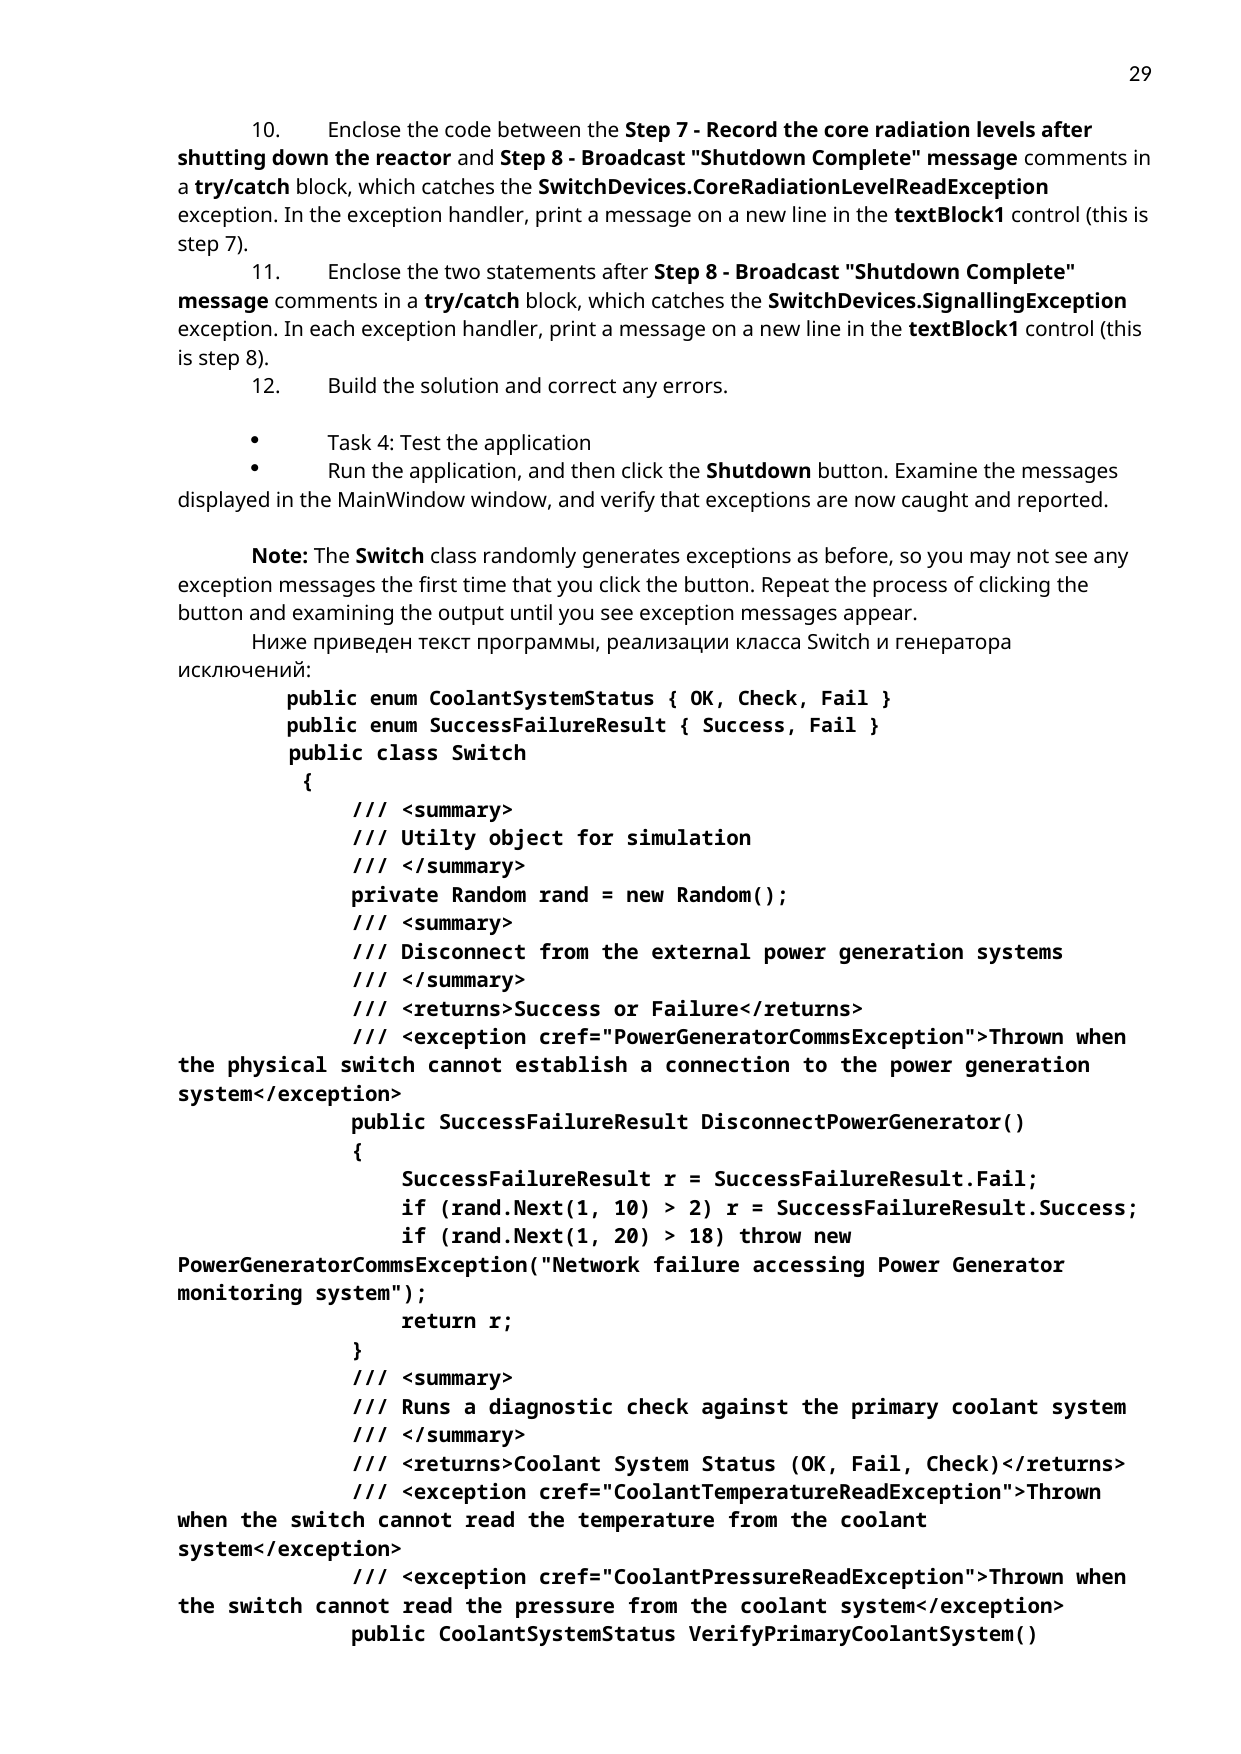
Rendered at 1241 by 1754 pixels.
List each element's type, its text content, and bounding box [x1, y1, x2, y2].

text if (rand.Next(1, 10) > 2) r = SuccessFailureResult.Success; [177, 1193, 1152, 1221]
text { [177, 766, 1152, 795]
text /// <exception cref="PowerGeneratorCommsException">Thrown when the physical switch cannot establish a connection to the power generation system</exception> [177, 1022, 1152, 1107]
text Ниже приведен текст программы, реализации класса Switch и генератора исключений: [177, 627, 1152, 684]
text public SuccessFailureResult DisconnectPowerGenerator() [177, 1107, 1152, 1136]
text /// <summary> [177, 795, 1152, 823]
text /// <exception cref="CoolantPressureReadException">Thrown when the switch cannot read the pressure from the coolant system</exception> [177, 1562, 1152, 1619]
text /// <returns>Success or Failure</returns> [177, 994, 1152, 1022]
text return r; [177, 1307, 1152, 1335]
text /// Runs a diagnostic check against the primary coolant system [177, 1392, 1152, 1420]
text /// Disconnect from the external power generation systems [177, 937, 1152, 965]
text { [177, 1136, 1152, 1164]
text SuccessFailureResult r = SuccessFailureResult.Fail; [177, 1164, 1152, 1193]
text public enum CoolantSystemStatus { OK, Check, Fail } [177, 684, 1152, 711]
text /// <summary> [177, 1363, 1152, 1392]
text public enum SuccessFailureResult { Success, Fail } [177, 711, 1152, 738]
list Enclose the two statements after Step 8 - Broadcast "Shutdown Complete" message comments in a try/catch block, which catches the SwitchDevices.SignallingException exception. In each exception handler, print a message on a new line in the textBlock1 control (this is step 8). [177, 257, 1152, 371]
text /// </summary> [177, 852, 1152, 880]
text Note: The Switch class randomly generates exceptions as before, so you may not see any exception messages the first time that you click the button. Repeat the process of clicking the button and examining the output until you see exception messages appear. [177, 542, 1152, 627]
text /// <summary> [177, 908, 1152, 937]
list Run the application, and then click the Shutdown button. Examine the messages displayed in the MainWindow window, and verify that exceptions are now caught and reported. [177, 456, 1152, 513]
text /// <returns>Coolant System Status (OK, Fail, Check)</returns> [177, 1449, 1152, 1477]
list Build the solution and correct any errors. [177, 371, 1152, 399]
text /// </summary> [177, 965, 1152, 994]
list Task 4: Test the application [177, 428, 1152, 456]
text } [177, 1335, 1152, 1363]
text private Random rand = new Random(); [177, 880, 1152, 908]
text public class Switch [177, 738, 1152, 766]
text public CoolantSystemStatus VerifyPrimaryCoolantSystem() [177, 1619, 1152, 1648]
list Enclose the code between the Step 7 - Record the core radiation levels after shutting down the reactor and Step 8 - Broadcast "Shutdown Complete" message comments in a try/catch block, which catches the SwitchDevices.CoreRadiationLevelReadException exception. In the exception handler, print a message on a new line in the textBlock1 control (this is step 7). [177, 115, 1152, 257]
text /// </summary> [177, 1420, 1152, 1449]
text if (rand.Next(1, 20) > 18) throw new PowerGeneratorCommsException("Network failure accessing Power Generator monitoring system"); [177, 1221, 1152, 1307]
text /// Utilty object for simulation [177, 823, 1152, 852]
text /// <exception cref="CoolantTemperatureReadException">Thrown when the switch cannot read the temperature from the coolant system</exception> [177, 1477, 1152, 1562]
